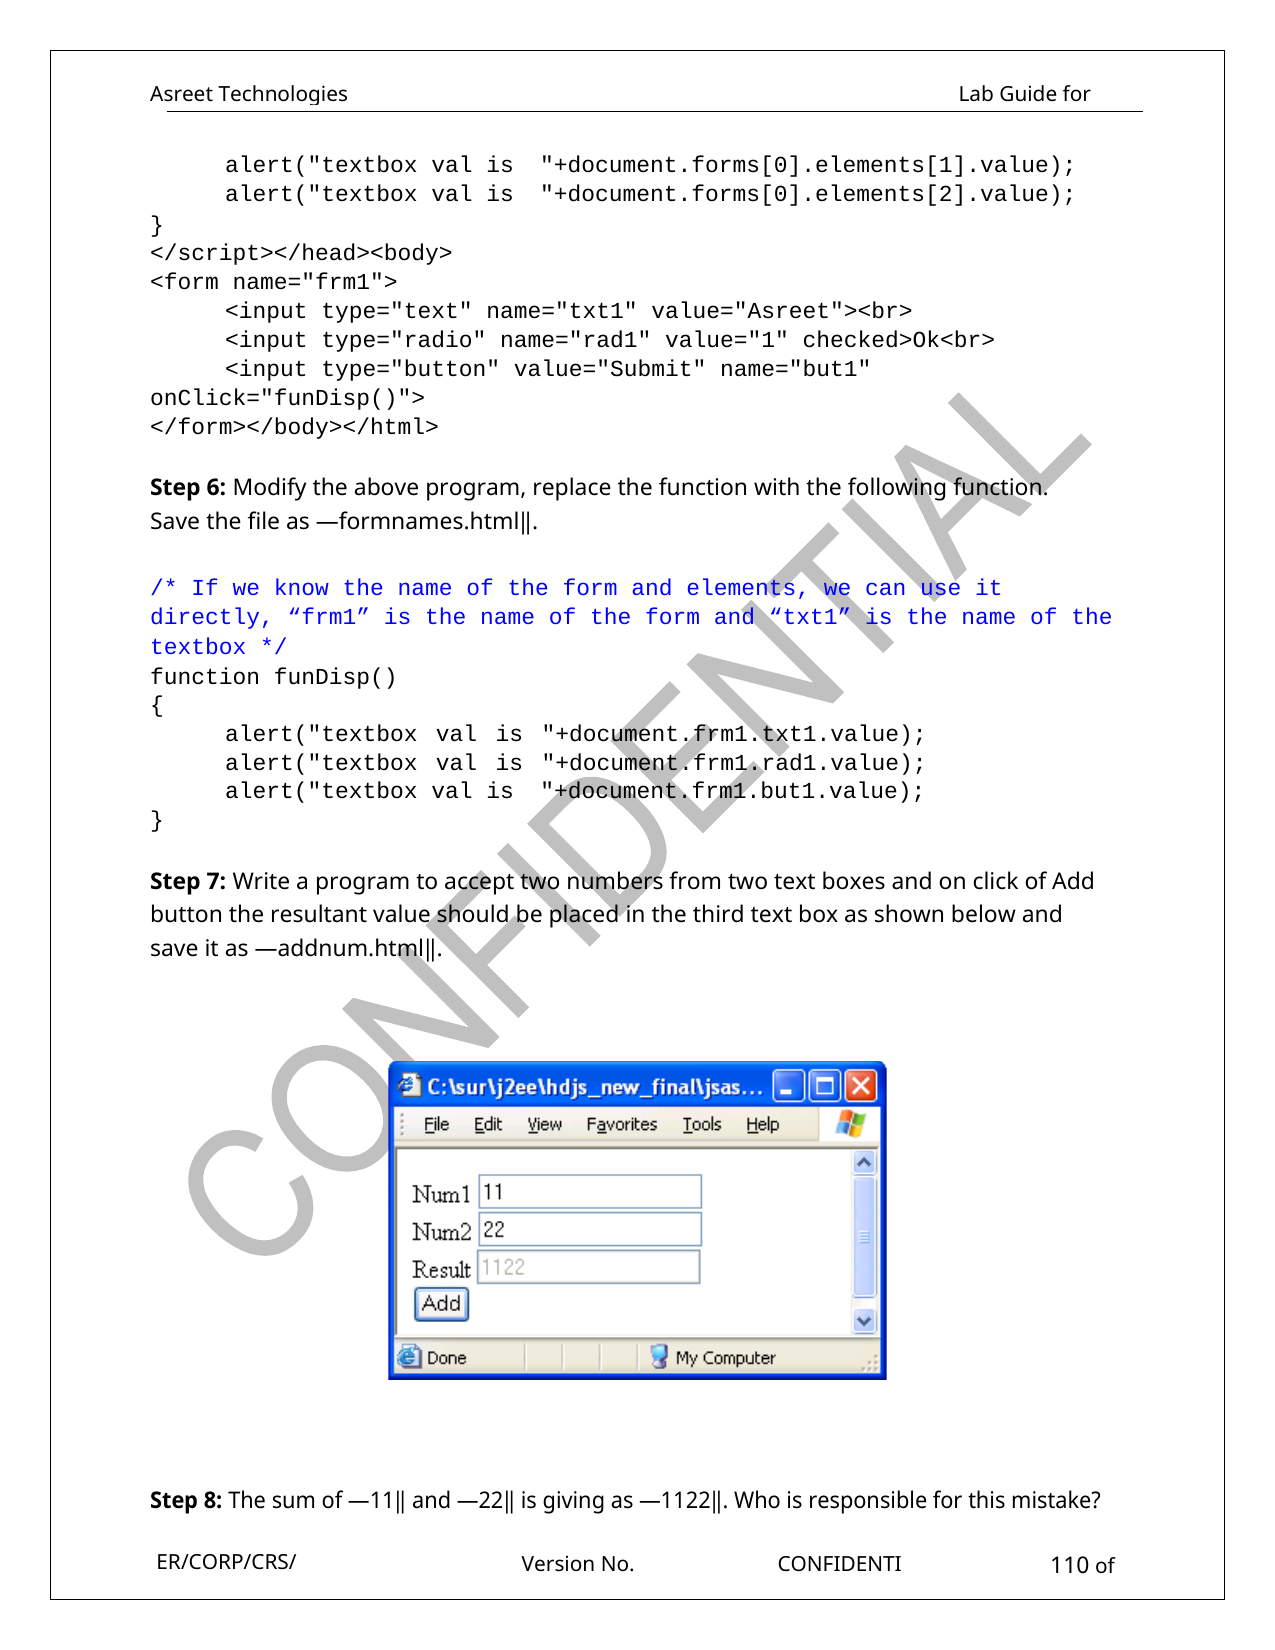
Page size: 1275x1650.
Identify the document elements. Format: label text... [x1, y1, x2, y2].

text function funDisp() [150, 664, 1150, 690]
text <input type="button" value="Submit" name="but1" onClick="funDisp()"> [150, 357, 1065, 412]
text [150, 1484, 1104, 1515]
text alert("textbox val is "+document.frm1.txt1.value); alert("textbox val is "+document.frm1.rad1.value); alert("textbox val is "+document.frm1.but1.value); [225, 722, 926, 806]
text </script></head><body> [150, 241, 1150, 267]
text /* If we know the name of the form and elements, we can use it directly, “frm1” is the name of the form and “txt1” is the name of the textbox */ [150, 576, 1124, 661]
text <input type="radio" name="rad1" value="1" checked>Ok<br> [225, 328, 1150, 354]
picture [388, 1061, 887, 1380]
text { [150, 693, 1150, 719]
text alert("textbox val is "+document.forms[0].elements[1].value); alert("textbox val is "+document.forms[0].elements[2].value); [225, 153, 1122, 208]
text <form name="frm1"> [150, 270, 1150, 296]
text Step 6: Modify the above program, replace the function with the following function. Save the file as ―formnames.html‖. [150, 471, 1078, 536]
text } [150, 212, 1150, 237]
text Step 7: Write a program to accept two numbers from two text boxes and on click of Add button the resultant value should be placed in the third text box as shown below and save it as ―addnum.html‖. [150, 864, 1105, 963]
text </form></body></html> [150, 415, 1150, 441]
text <input type="text" name="txt1" value="Asreet"><br> [225, 299, 1150, 325]
text } [150, 809, 1150, 835]
